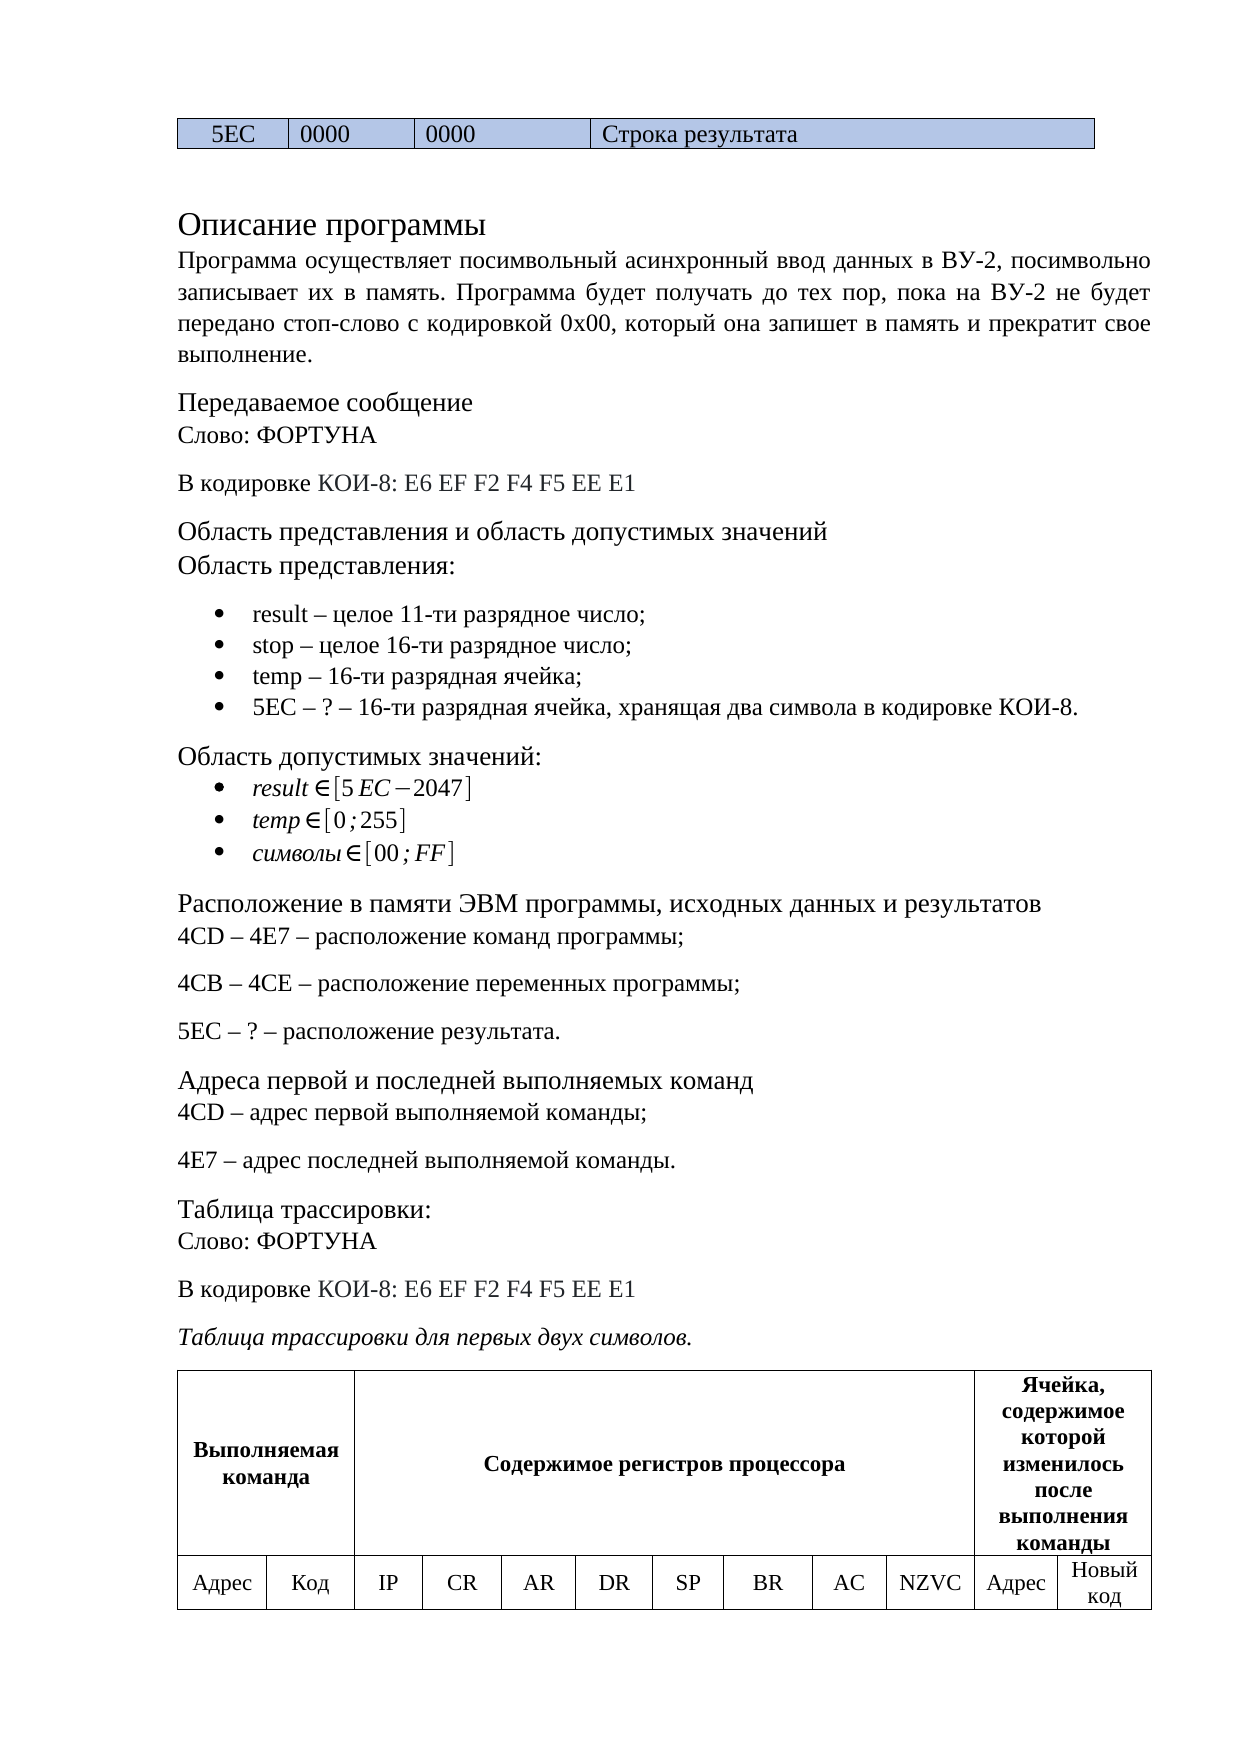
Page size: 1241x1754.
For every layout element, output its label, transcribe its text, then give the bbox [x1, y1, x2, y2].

text Слово: ФОРТУНА [177, 1226, 1152, 1255]
text Адреса первой и последней выполняемых команд [177, 1064, 1152, 1095]
table_cell 5EC [178, 119, 288, 148]
table_cell IP [355, 1556, 422, 1609]
text 4CB – 4CE – расположение переменных программы; [177, 968, 1152, 997]
text 5EC – ? – расположение результата. [177, 1016, 1152, 1045]
table_cell DR [576, 1556, 652, 1609]
table_header Выполняемая команда [178, 1371, 354, 1555]
list 5EC – ? – 16-ти разрядная ячейка, хранящая два символа в кодировке КОИ-8. [215, 692, 1152, 721]
table_cell NZVC [887, 1556, 974, 1609]
text Программа осуществляет посимвольный асинхронный ввод данных в ВУ-2, посимвольно записывает их в память. Программа будет получать до тех пор, пока на ВУ-2 не будет передано стоп-слово с кодировкой 0x00, который она запишет в память и прекратит свое выполнение. [177, 246, 1152, 367]
text В кодировке КОИ-8: E6 EF F2 F4 F5 EE E1 [177, 1274, 1152, 1303]
text 4E7 – адрес последней выполняемой команды. [177, 1145, 1152, 1174]
text Передаваемое сообщение [177, 386, 1152, 417]
text 4CD – 4E7 – расположение команд программы; [177, 921, 1152, 949]
text Область представления и область допустимых значений [177, 515, 1152, 546]
list result – целое 11-ти разрядное число; [215, 599, 1152, 628]
table_header Ячейка, содержимое которой изменилось после выполнения команды [975, 1371, 1151, 1555]
table_cell AC [813, 1556, 886, 1609]
table_cell Адрес [178, 1556, 266, 1609]
table_cell BR [724, 1556, 812, 1609]
text Слово: ФОРТУНА [177, 420, 1152, 449]
text Расположение в памяти ЭВМ программы, исходных данных и результатов [177, 887, 1152, 918]
text 4CD – адрес первой выполняемой команды; [177, 1097, 1152, 1126]
table_cell 0000 [415, 119, 590, 148]
text В кодировке КОИ-8: E6 EF F2 F4 F5 EE E1 [177, 468, 1152, 496]
table_cell CR [423, 1556, 501, 1609]
text Описание программы [177, 204, 1152, 242]
text Таблица трассировки для первых двух символов. [177, 1322, 1152, 1351]
table_cell AR [502, 1556, 575, 1609]
table_cell Новый код [1058, 1556, 1151, 1609]
table_header Содержимое регистров процессора [355, 1371, 974, 1555]
table_cell 0000 [289, 119, 414, 148]
table_cell Код [267, 1556, 354, 1609]
list stop – целое 16-ти разрядное число; [215, 630, 1152, 659]
text Область допустимых значений: [177, 740, 1152, 771]
text Область представления: [177, 549, 1152, 580]
table_cell SP [653, 1556, 723, 1609]
table_cell Строка результата [591, 119, 1094, 148]
text Таблица трассировки: [177, 1193, 1152, 1224]
list temp – 16-ти разрядная ячейка; [215, 661, 1152, 690]
table_cell Адрес [975, 1556, 1057, 1609]
